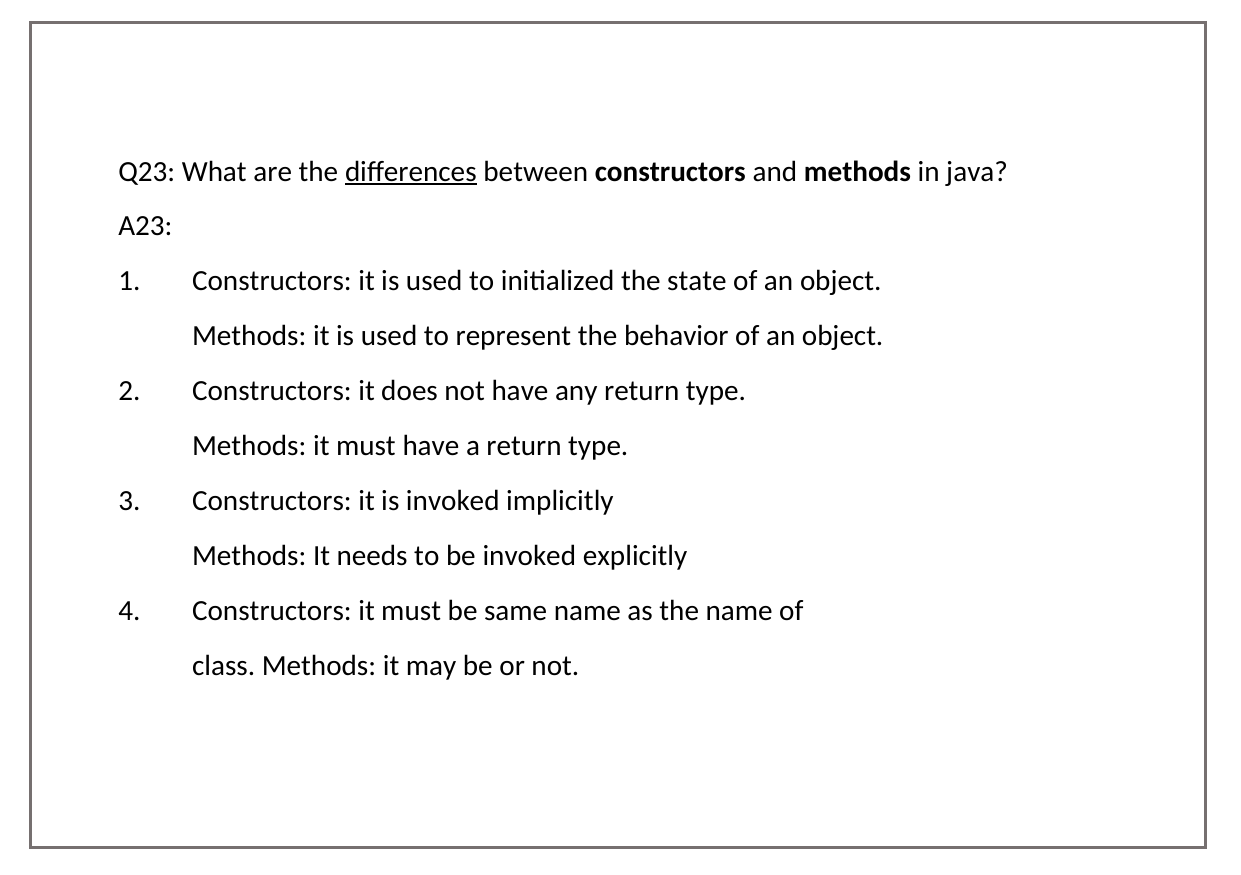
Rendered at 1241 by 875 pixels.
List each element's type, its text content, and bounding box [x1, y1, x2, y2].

list Constructors: it is invoked implicitly Methods: It needs to be invoked explicitly [118, 482, 687, 573]
list Constructors: it must be same name as the name of class. Methods: it may be or not. [118, 592, 873, 683]
list Constructors: it is used to initialized the state of an object. Methods: it is used to represent the behavior of an object. [118, 262, 884, 352]
list Constructors: it does not have any return type. Methods: it must have a return type. [118, 372, 747, 462]
text Q23: What are the differences between constructors and methods in java? A23: [118, 153, 1010, 243]
